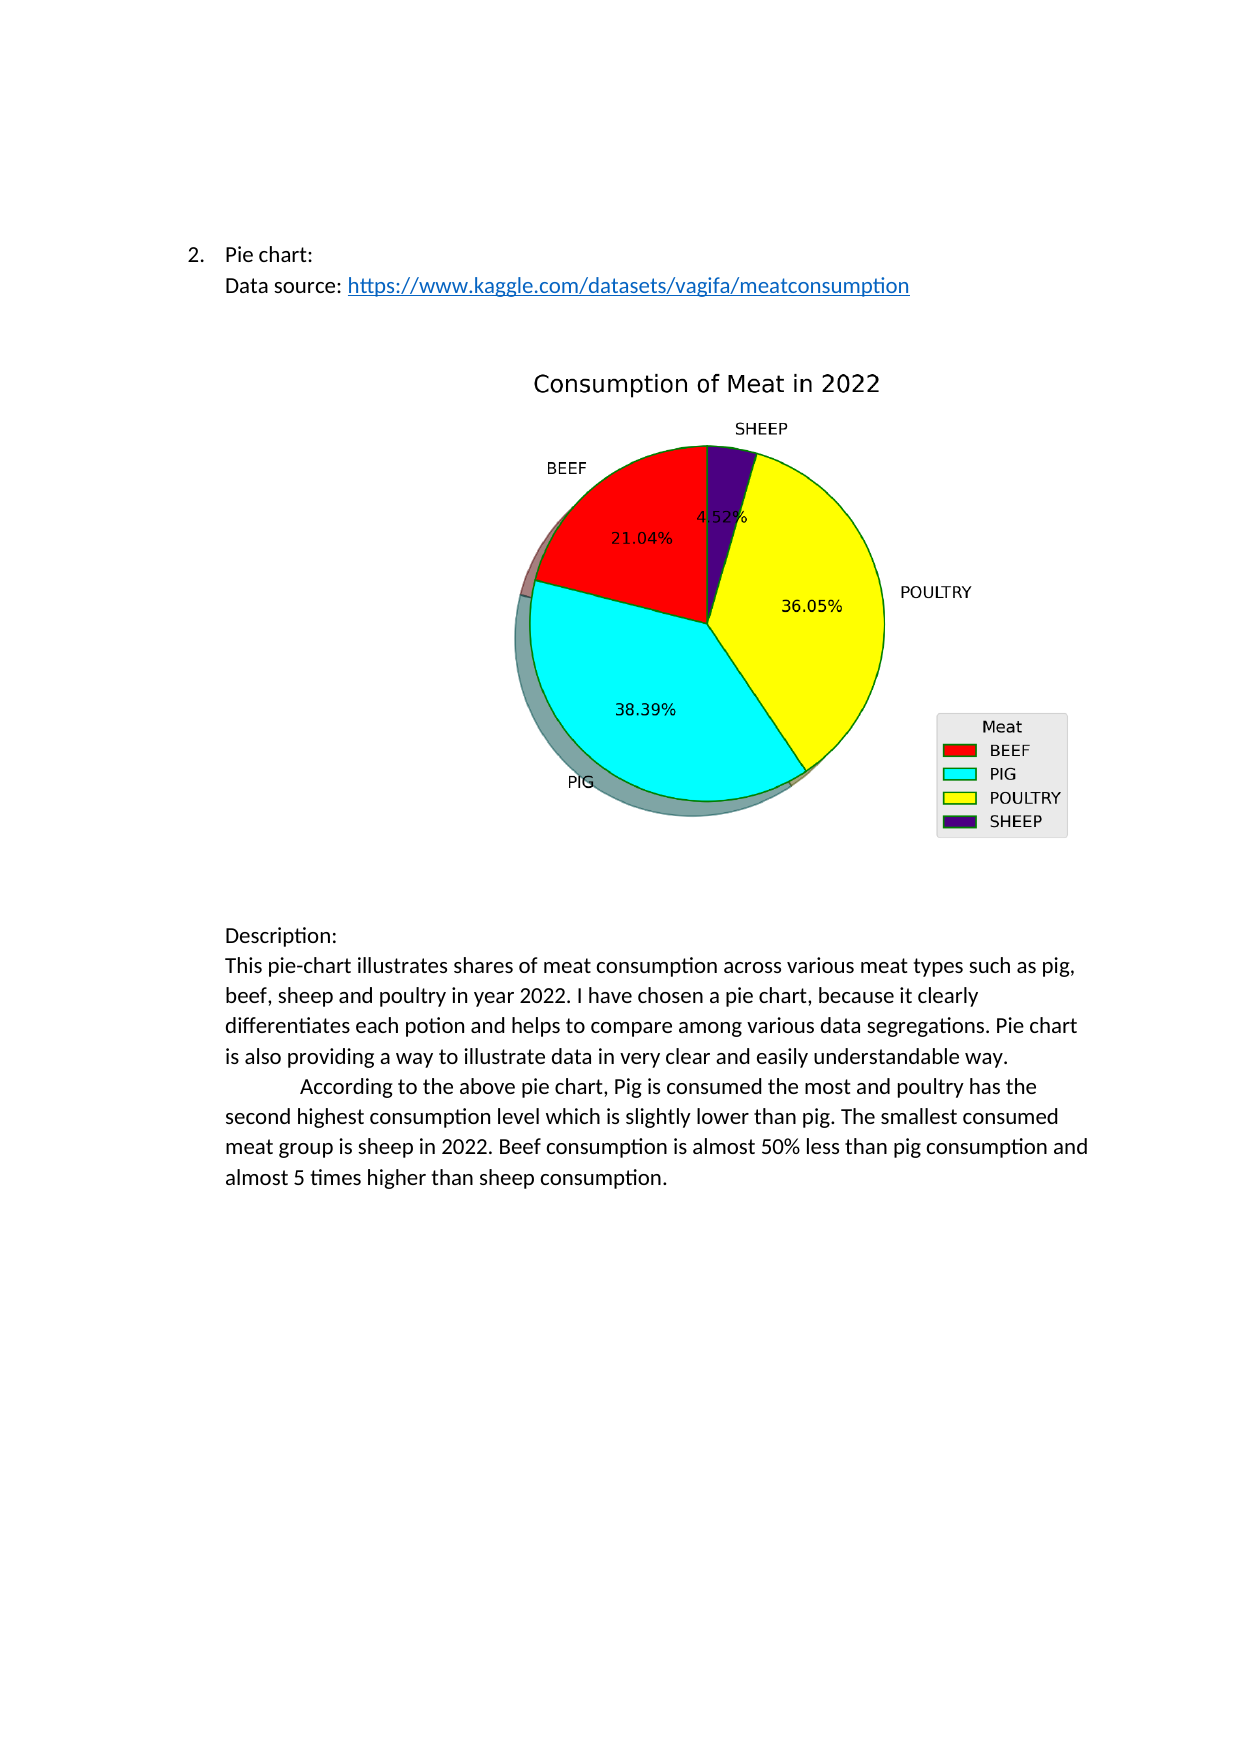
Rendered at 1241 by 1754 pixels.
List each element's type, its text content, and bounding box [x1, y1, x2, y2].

list Pie chart: [187, 241, 1090, 269]
list Description: [225, 921, 1090, 949]
list This pie-chart illustrates shares of meat consumption across various meat types such as pig, beef, sheep and poultry in year 2022. I have chosen a pie chart, because it clearly differentiates each potion and helps to compare among various data segregations. Pie chart is also providing a way to illustrate data in very clear and easily understandable way. [225, 951, 1090, 1070]
list According to the above pie chart, Pig is consumed the most and poultry has the second highest consumption level which is slightly lower than pig. The smallest consumed meat group is sheep in 2022. Beef consumption is almost 50% less than pig consumption and almost 5 times higher than sheep consumption. [225, 1072, 1090, 1191]
picture [225, 331, 1164, 919]
list Data source: https://www.kaggle.com/datasets/vagifa/meatconsumption [225, 271, 1090, 299]
